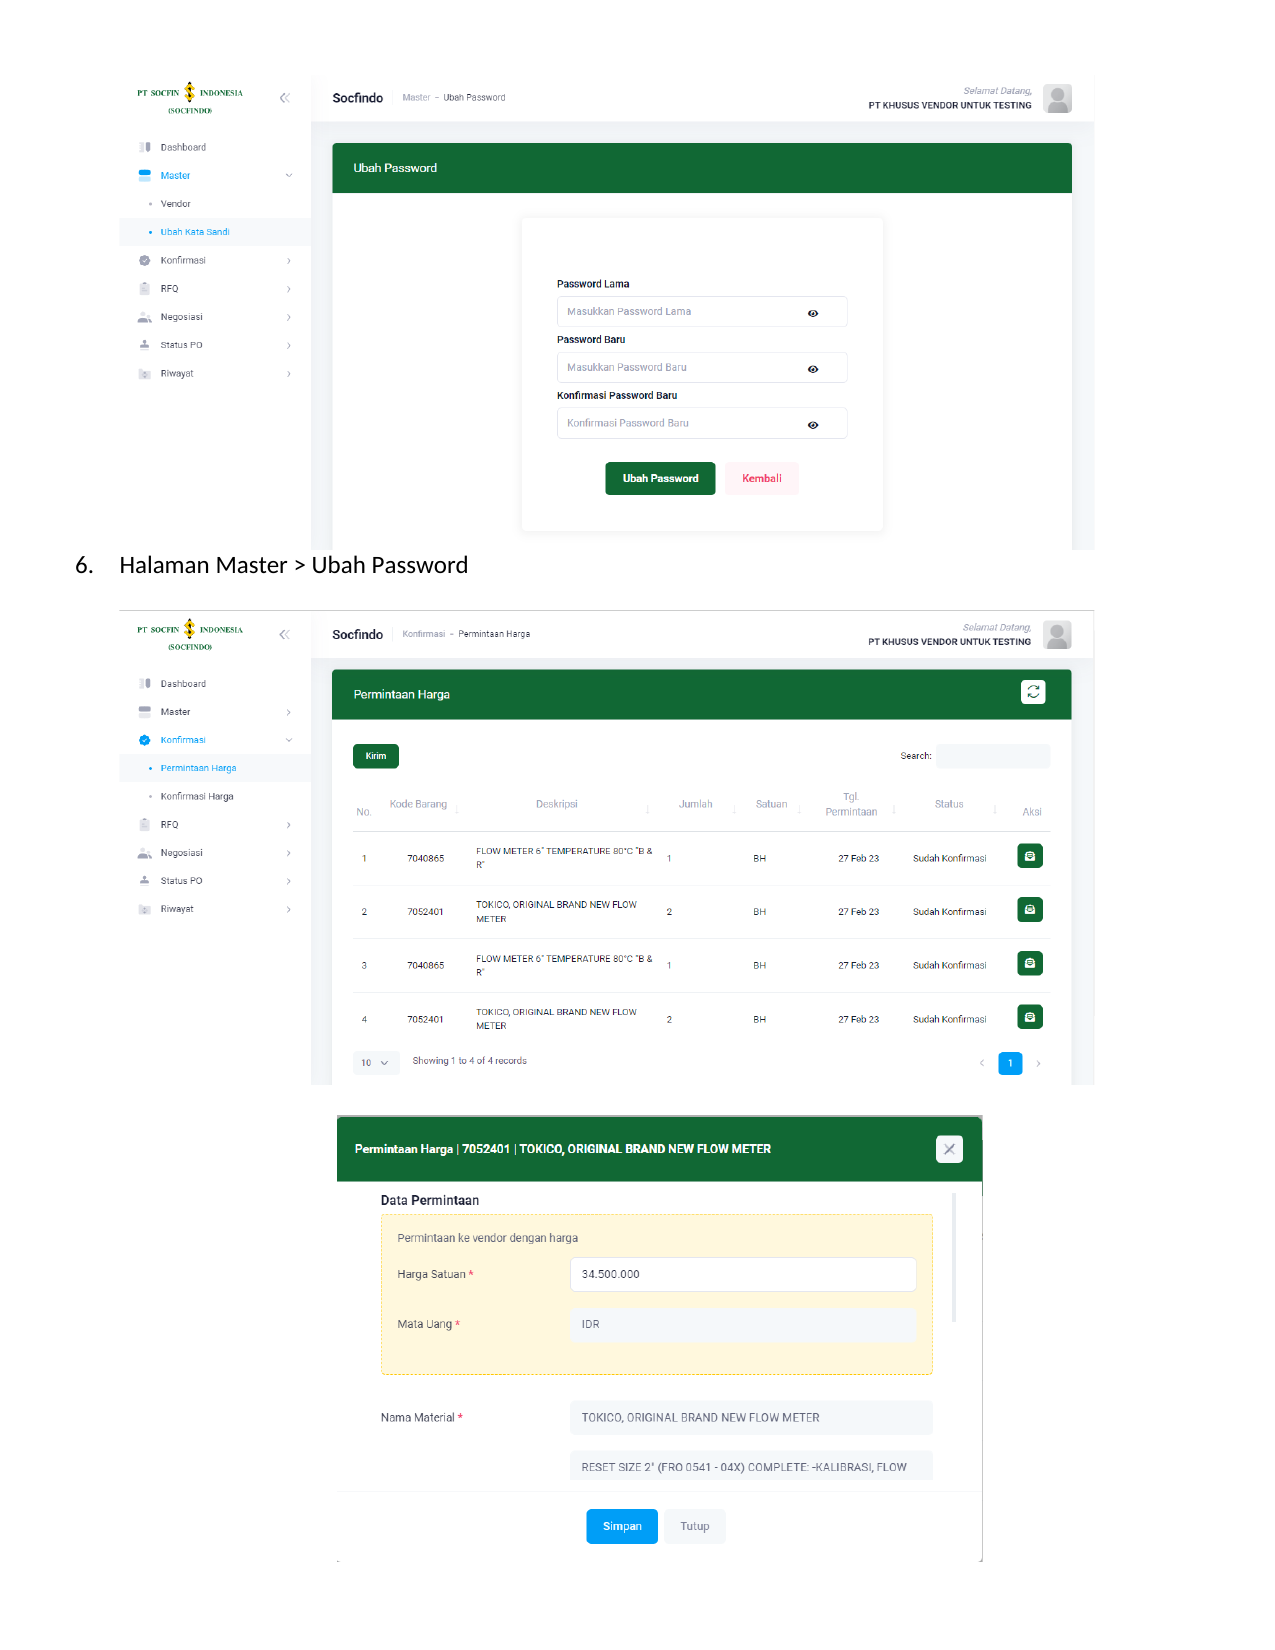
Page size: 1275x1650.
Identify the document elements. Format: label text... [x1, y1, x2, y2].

picture [337, 1115, 983, 1562]
picture [119, 610, 1095, 1085]
list Halaman Master > Ubah Password [75, 549, 1200, 580]
picture [119, 75, 1095, 550]
